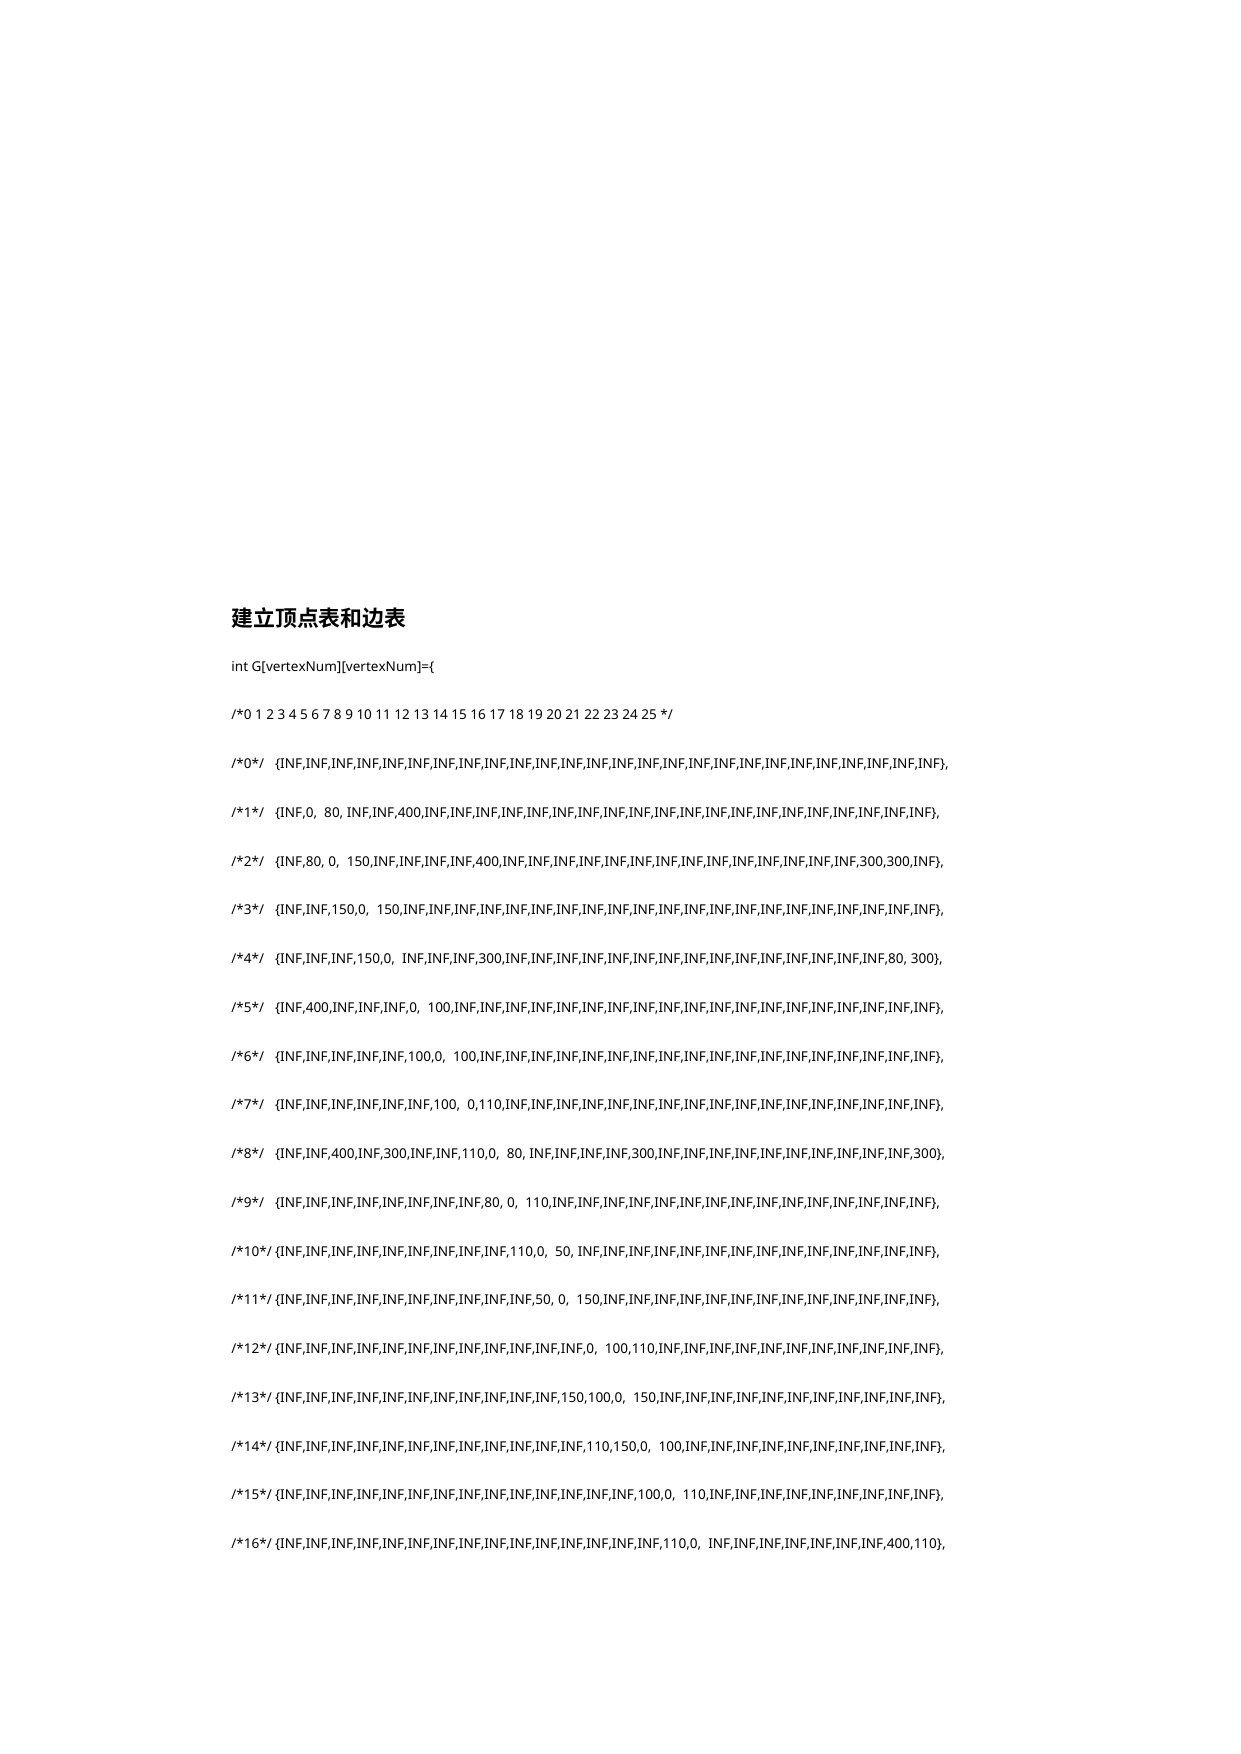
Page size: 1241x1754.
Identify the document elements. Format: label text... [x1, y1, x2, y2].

text 建立顶点表和边表 [187, 601, 1053, 633]
text /*9*/ {INF,INF,INF,INF,INF,INF,INF,INF,80, 0, 110,INF,INF,INF,INF,INF,INF,INF,INF,INF,INF,INF,INF,INF,INF,INF}, [187, 1186, 1053, 1218]
text /*6*/ {INF,INF,INF,INF,INF,100,0, 100,INF,INF,INF,INF,INF,INF,INF,INF,INF,INF,INF,INF,INF,INF,INF,INF,INF,INF}, [187, 1039, 1053, 1072]
text /*3*/ {INF,INF,150,0, 150,INF,INF,INF,INF,INF,INF,INF,INF,INF,INF,INF,INF,INF,INF,INF,INF,INF,INF,INF,INF,INF}, [187, 893, 1053, 926]
text /*8*/ {INF,INF,400,INF,300,INF,INF,110,0, 80, INF,INF,INF,INF,300,INF,INF,INF,INF,INF,INF,INF,INF,INF,INF,300}, [187, 1137, 1053, 1169]
text /*16*/ {INF,INF,INF,INF,INF,INF,INF,INF,INF,INF,INF,INF,INF,INF,INF,110,0, INF,INF,INF,INF,INF,INF,INF,400,110}, [187, 1527, 1053, 1559]
text /*15*/ {INF,INF,INF,INF,INF,INF,INF,INF,INF,INF,INF,INF,INF,INF,100,0, 110,INF,INF,INF,INF,INF,INF,INF,INF,INF}, [187, 1478, 1053, 1511]
text /*5*/ {INF,400,INF,INF,INF,0, 100,INF,INF,INF,INF,INF,INF,INF,INF,INF,INF,INF,INF,INF,INF,INF,INF,INF,INF,INF}, [187, 991, 1053, 1023]
text /*13*/ {INF,INF,INF,INF,INF,INF,INF,INF,INF,INF,INF,150,100,0, 150,INF,INF,INF,INF,INF,INF,INF,INF,INF,INF,INF}, [187, 1381, 1053, 1413]
text /*7*/ {INF,INF,INF,INF,INF,INF,100, 0,110,INF,INF,INF,INF,INF,INF,INF,INF,INF,INF,INF,INF,INF,INF,INF,INF,INF}, [187, 1088, 1053, 1121]
text /*0*/ {INF,INF,INF,INF,INF,INF,INF,INF,INF,INF,INF,INF,INF,INF,INF,INF,INF,INF,INF,INF,INF,INF,INF,INF,INF,INF}, [187, 747, 1053, 779]
text /*12*/ {INF,INF,INF,INF,INF,INF,INF,INF,INF,INF,INF,INF,0, 100,110,INF,INF,INF,INF,INF,INF,INF,INF,INF,INF,INF}, [187, 1332, 1053, 1364]
text /*2*/ {INF,80, 0, 150,INF,INF,INF,INF,400,INF,INF,INF,INF,INF,INF,INF,INF,INF,INF,INF,INF,INF,INF,300,300,INF}, [187, 844, 1053, 877]
text /*10*/ {INF,INF,INF,INF,INF,INF,INF,INF,INF,110,0, 50, INF,INF,INF,INF,INF,INF,INF,INF,INF,INF,INF,INF,INF,INF}, [187, 1234, 1053, 1267]
text /*4*/ {INF,INF,INF,150,0, INF,INF,INF,300,INF,INF,INF,INF,INF,INF,INF,INF,INF,INF,INF,INF,INF,INF,INF,80, 300}, [187, 942, 1053, 974]
text /*0 1 2 3 4 5 6 7 8 9 10 11 12 13 14 15 16 17 18 19 20 21 22 23 24 25 */ [187, 698, 1053, 731]
text /*1*/ {INF,0, 80, INF,INF,400,INF,INF,INF,INF,INF,INF,INF,INF,INF,INF,INF,INF,INF,INF,INF,INF,INF,INF,INF,INF}, [187, 796, 1053, 828]
text int G[vertexNum][vertexNum]={ [187, 649, 1053, 682]
text /*11*/ {INF,INF,INF,INF,INF,INF,INF,INF,INF,INF,50, 0, 150,INF,INF,INF,INF,INF,INF,INF,INF,INF,INF,INF,INF,INF}, [187, 1283, 1053, 1316]
text /*14*/ {INF,INF,INF,INF,INF,INF,INF,INF,INF,INF,INF,INF,110,150,0, 100,INF,INF,INF,INF,INF,INF,INF,INF,INF,INF}, [187, 1429, 1053, 1462]
